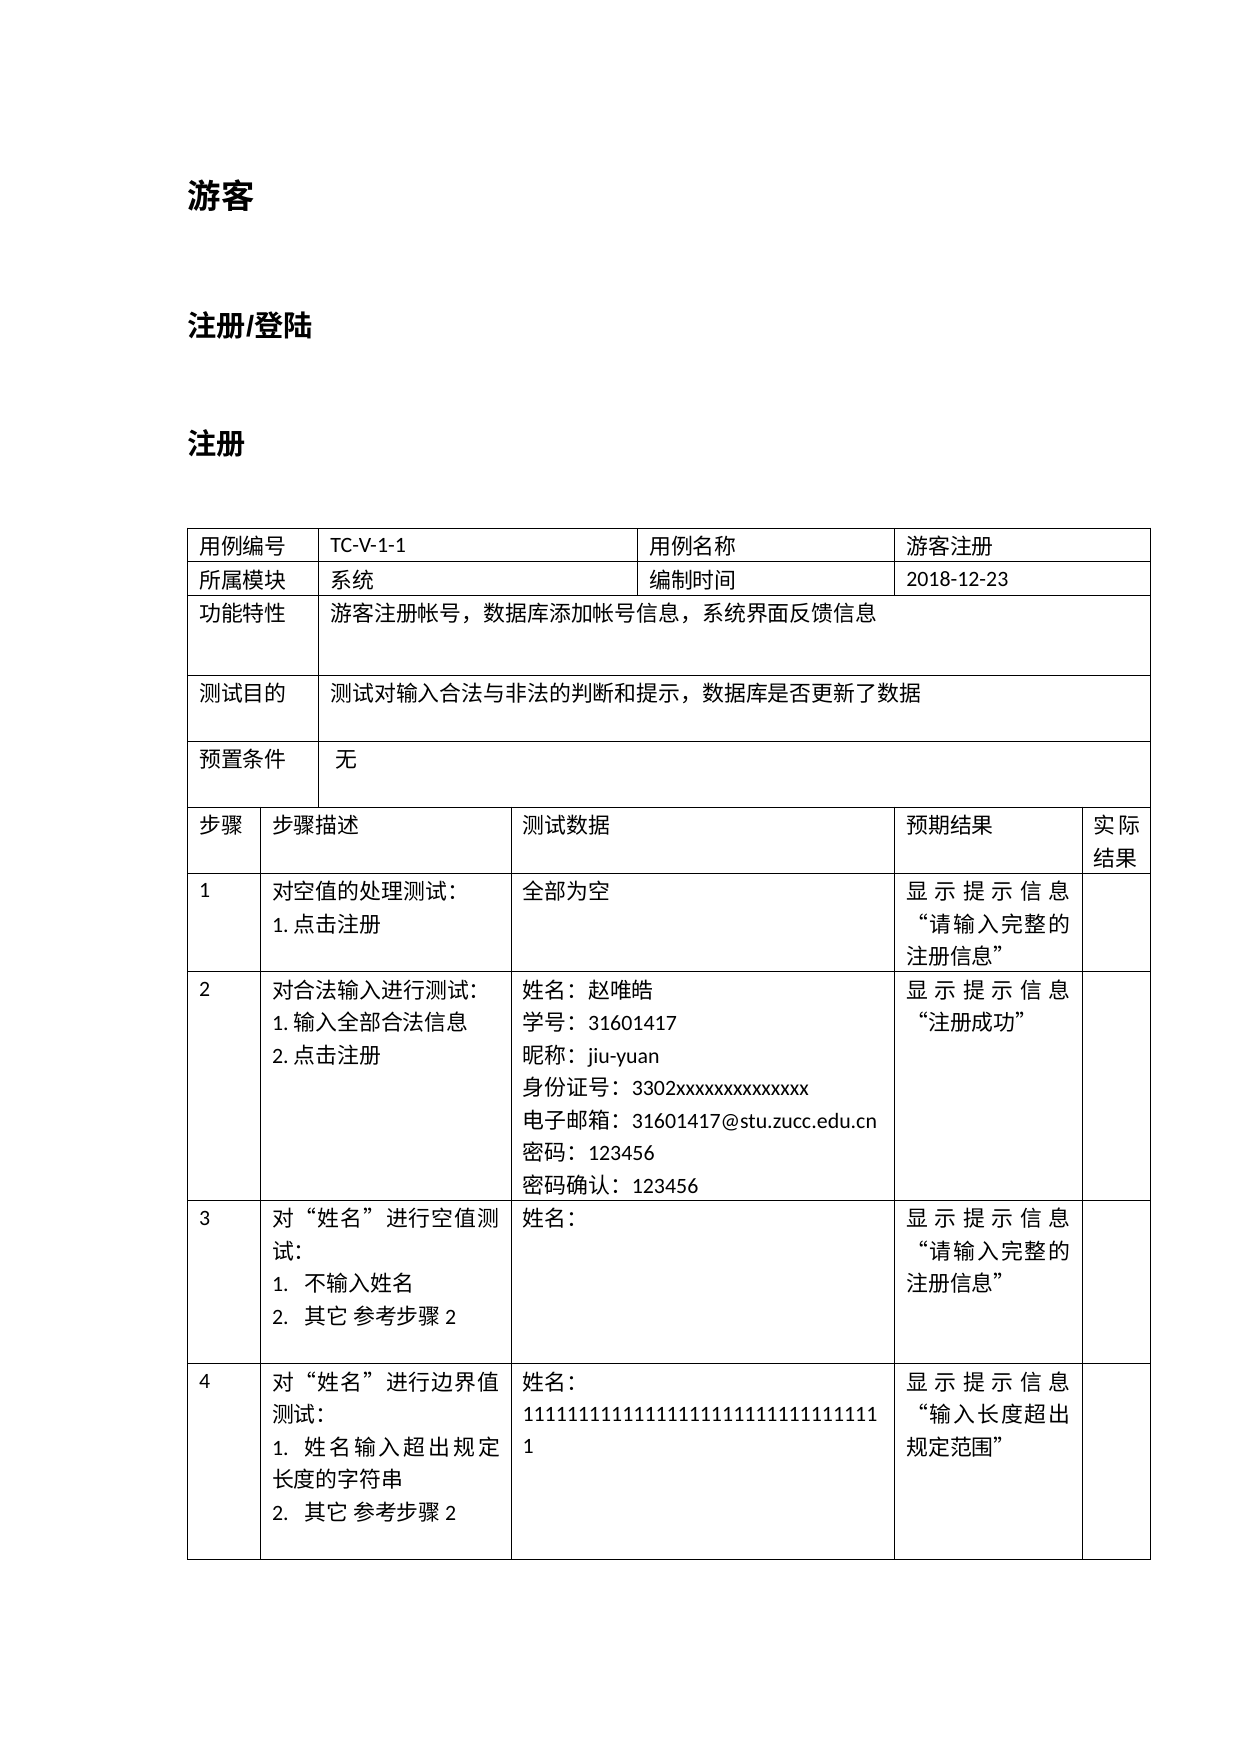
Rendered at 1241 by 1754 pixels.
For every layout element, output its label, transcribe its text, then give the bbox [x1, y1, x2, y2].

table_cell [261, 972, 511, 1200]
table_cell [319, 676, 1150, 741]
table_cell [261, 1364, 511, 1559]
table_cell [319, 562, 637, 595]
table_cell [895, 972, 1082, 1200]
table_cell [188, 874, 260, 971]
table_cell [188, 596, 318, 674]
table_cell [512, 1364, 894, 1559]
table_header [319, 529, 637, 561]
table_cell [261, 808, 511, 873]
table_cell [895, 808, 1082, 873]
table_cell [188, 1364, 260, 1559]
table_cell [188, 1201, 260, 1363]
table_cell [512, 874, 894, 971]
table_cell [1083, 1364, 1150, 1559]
subtitle 注册 [187, 409, 1053, 474]
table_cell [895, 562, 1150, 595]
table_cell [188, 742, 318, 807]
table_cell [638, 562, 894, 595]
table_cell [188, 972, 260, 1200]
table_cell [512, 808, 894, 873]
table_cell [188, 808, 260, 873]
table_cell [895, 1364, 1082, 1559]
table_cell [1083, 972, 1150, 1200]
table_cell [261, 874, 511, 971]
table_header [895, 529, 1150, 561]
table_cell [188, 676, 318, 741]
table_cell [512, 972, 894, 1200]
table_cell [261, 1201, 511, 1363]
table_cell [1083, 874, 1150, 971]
subtitle 游客 [187, 162, 1053, 227]
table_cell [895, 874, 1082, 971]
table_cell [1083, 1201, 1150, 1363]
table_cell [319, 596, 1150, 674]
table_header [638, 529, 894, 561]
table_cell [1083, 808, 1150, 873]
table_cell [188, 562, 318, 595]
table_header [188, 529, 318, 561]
subtitle 注册/登陆 [187, 291, 1053, 356]
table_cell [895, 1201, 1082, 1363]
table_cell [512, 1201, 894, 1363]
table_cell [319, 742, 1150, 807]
